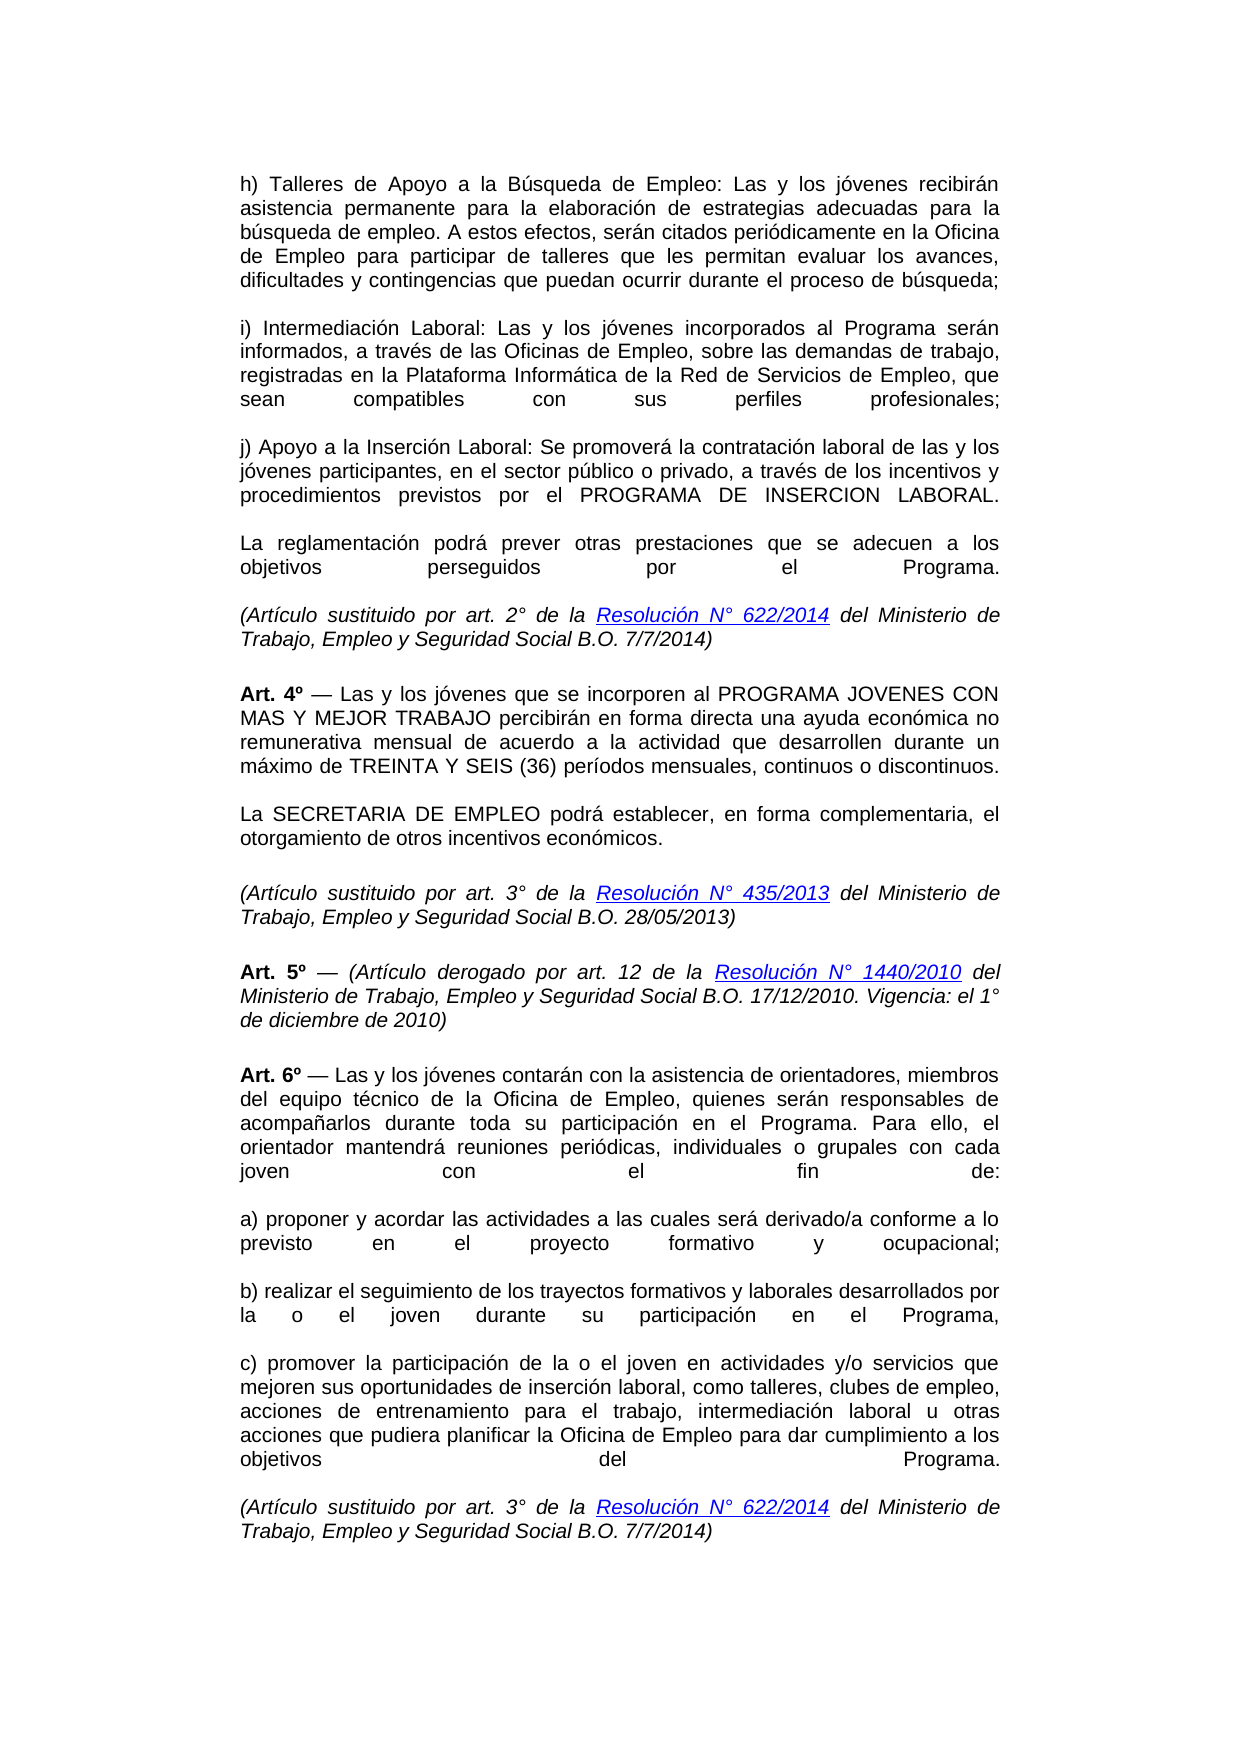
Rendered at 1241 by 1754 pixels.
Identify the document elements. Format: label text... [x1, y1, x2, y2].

text Art. 4º — Las y los jóvenes que se incorporen al PROGRAMA JOVENES CON MAS Y MEJOR TRABAJO percibirán en forma directa una ayuda económica no remunerativa mensual de acuerdo a la actividad que desarrollen durante un máximo de TREINTA Y SEIS (36) períodos mensuales, continuos o discontinuos. La SECRETARIA DE EMPLEO podrá establecer, en forma complementaria, el otorgamiento de otros incentivos económicos. [240, 682, 1001, 850]
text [240, 148, 1001, 651]
text Art. 6º — Las y los jóvenes contarán con la asistencia de orientadores, miembros del equipo técnico de la Oficina de Empleo, quienes serán responsables de acompañarlos durante toda su participación en el Programa. Para ello, el orientador mantendrá reuniones periódicas, individuales o grupales con cada joven con el fin de: a) proponer y acordar las actividades a las cuales será derivado/a conforme a lo previsto en el proyecto formativo y ocupacional; b) realizar el seguimiento de los trayectos formativos y laborales desarrollados por la o el joven durante su participación en el Programa, c) promover la participación de la o el joven en actividades y/o servicios que mejoren sus oportunidades de inserción laboral, como talleres, clubes de empleo, acciones de entrenamiento para el trabajo, intermediación laboral u otras acciones que pudiera planificar la Oficina de Empleo para dar cumplimiento a los objetivos del Programa. (Artículo sustituido por art. 3° de la Resolución N° 622/2014 del Ministerio de Trabajo, Empleo y Seguridad Social B.O. 7/7/2014) [240, 1063, 1001, 1542]
text Art. 5º — (Artículo derogado por art. 12 de la Resolución N° 1440/2010 del Ministerio de Trabajo, Empleo y Seguridad Social B.O. 17/12/2010. Vigencia: el 1° de diciembre de 2010) [240, 960, 1001, 1032]
text (Artículo sustituido por art. 3° de la Resolución N° 435/2013 del Ministerio de Trabajo, Empleo y Seguridad Social B.O. 28/05/2013) [240, 881, 1001, 929]
